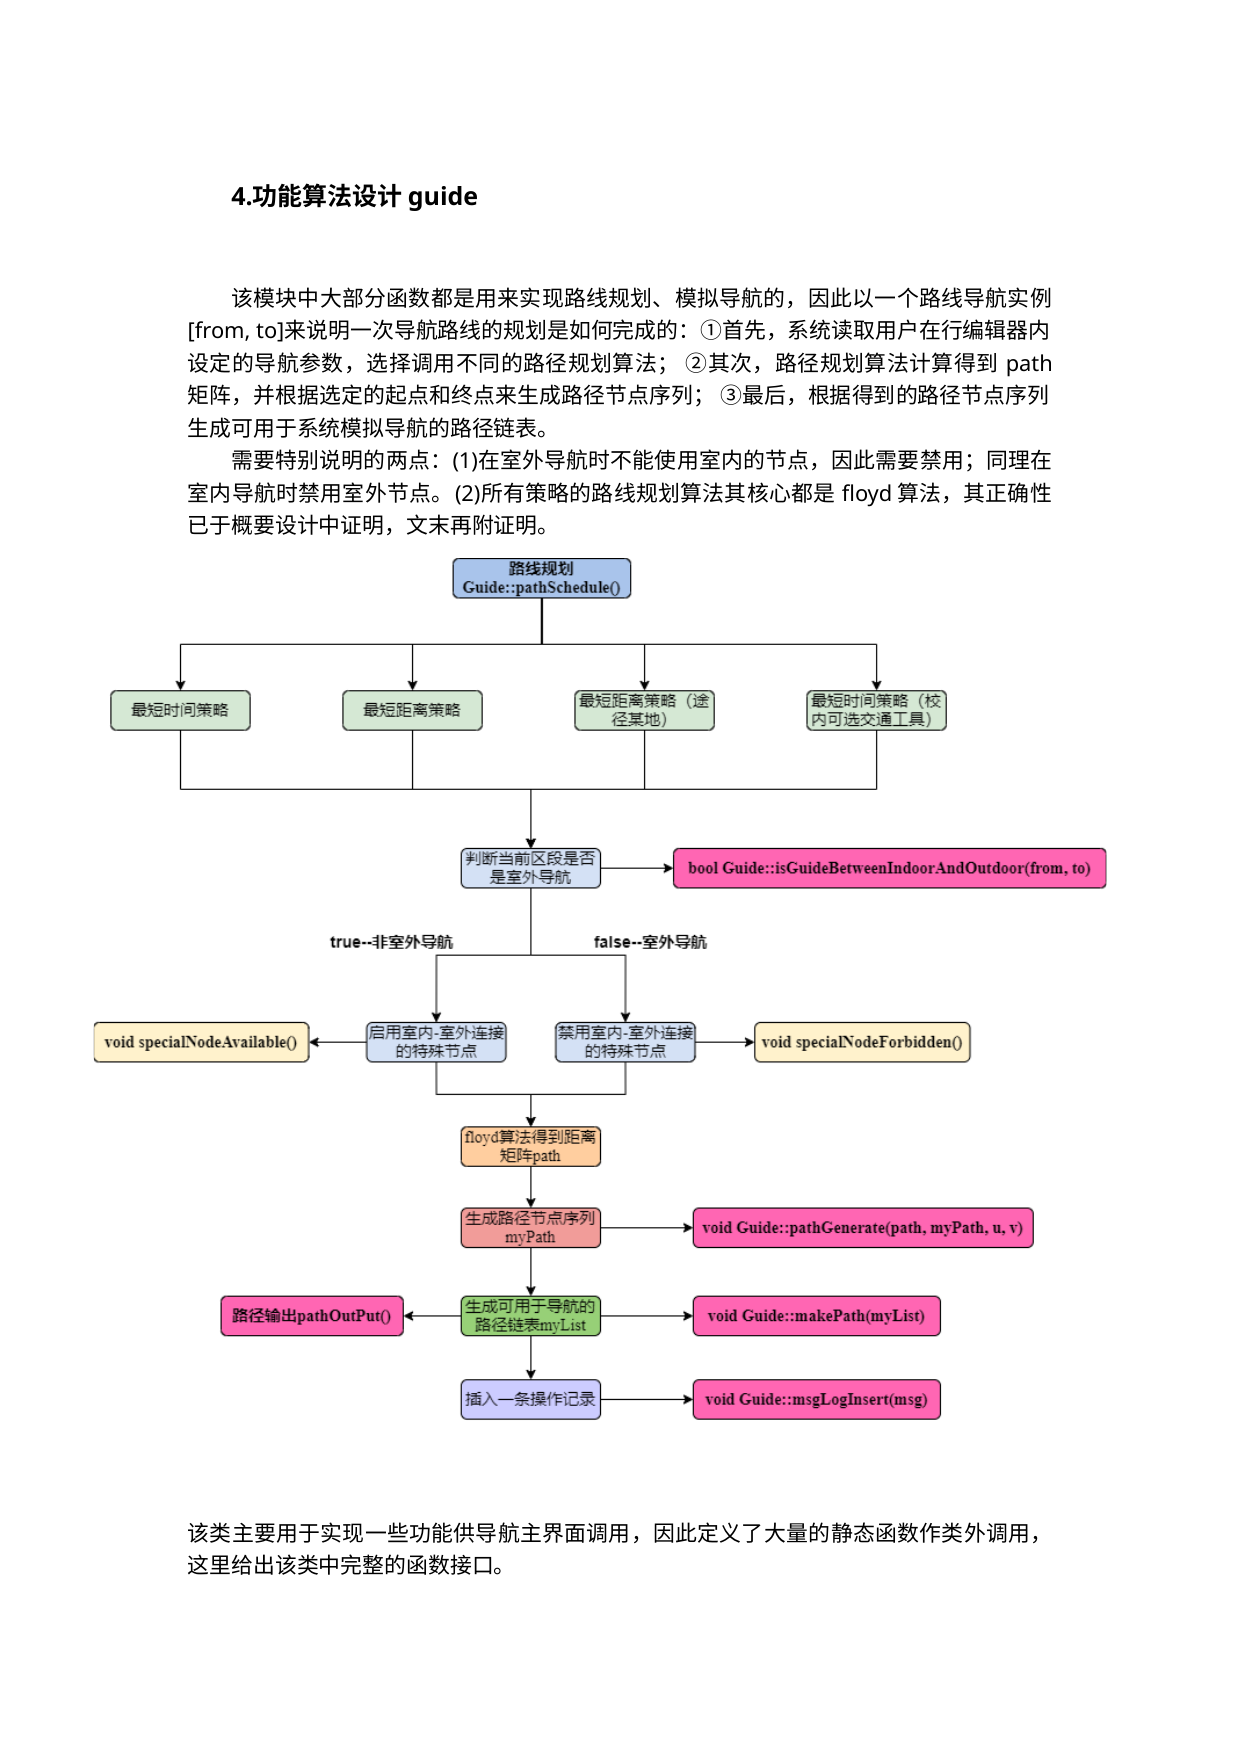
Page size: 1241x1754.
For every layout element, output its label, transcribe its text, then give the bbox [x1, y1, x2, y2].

picture [93, 558, 1107, 1421]
subtitle 4.功能算法设计guide [187, 162, 1053, 227]
text 该模块中大部分函数都是用来实现路线规划、模拟导航的，因此以一个路线导航实例[from, to]来说明一次导航路线的规划是如何完成的：①首先，系统读取用户在行编辑器内设定的导航参数，选择调用不同的路径规划算法； ②其次，路径规划算法计算得到path矩阵，并根据选定的起点和终点来生成路径节点序列； ③最后，根据得到的路径节点序列，生成可用于系统模拟导航的路径链表。 [187, 281, 1053, 443]
text 需要特别说明的两点：(1)在室外导航时不能使用室内的节点，因此需要禁用；同理在室内导航时禁用室外节点。(2)所有策略的路线规划算法其核心都是floyd算法，其正确性已于概要设计中证明，文末再附证明。 [187, 443, 1053, 541]
text 该类主要用于实现一些功能供导航主界面调用，因此定义了大量的静态函数作类外调用，这里给出该类中完整的函数接口。 [187, 1516, 1053, 1581]
